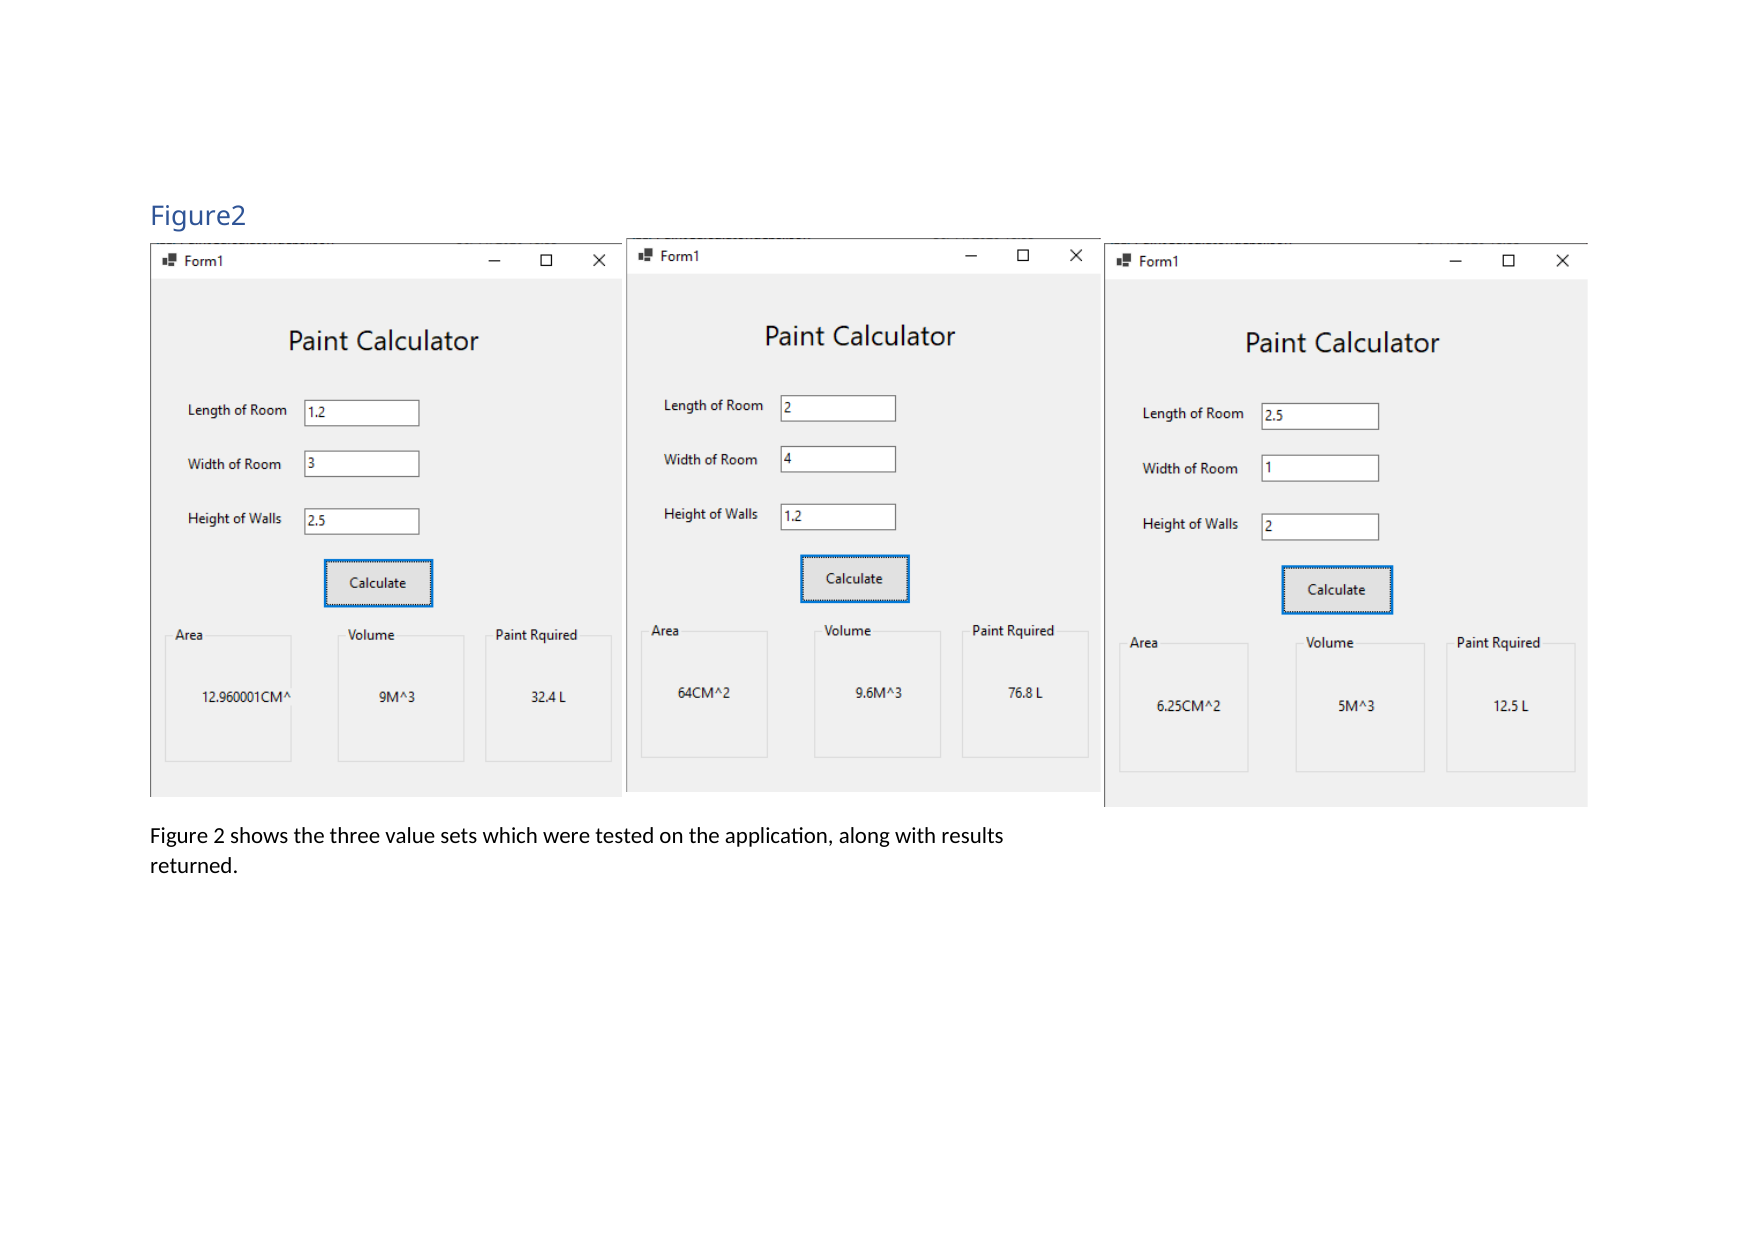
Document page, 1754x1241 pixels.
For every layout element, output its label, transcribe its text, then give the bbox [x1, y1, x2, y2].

picture [1104, 243, 1588, 807]
picture [626, 238, 1101, 792]
subtitle Figure2 [150, 197, 1604, 234]
picture [150, 243, 622, 797]
